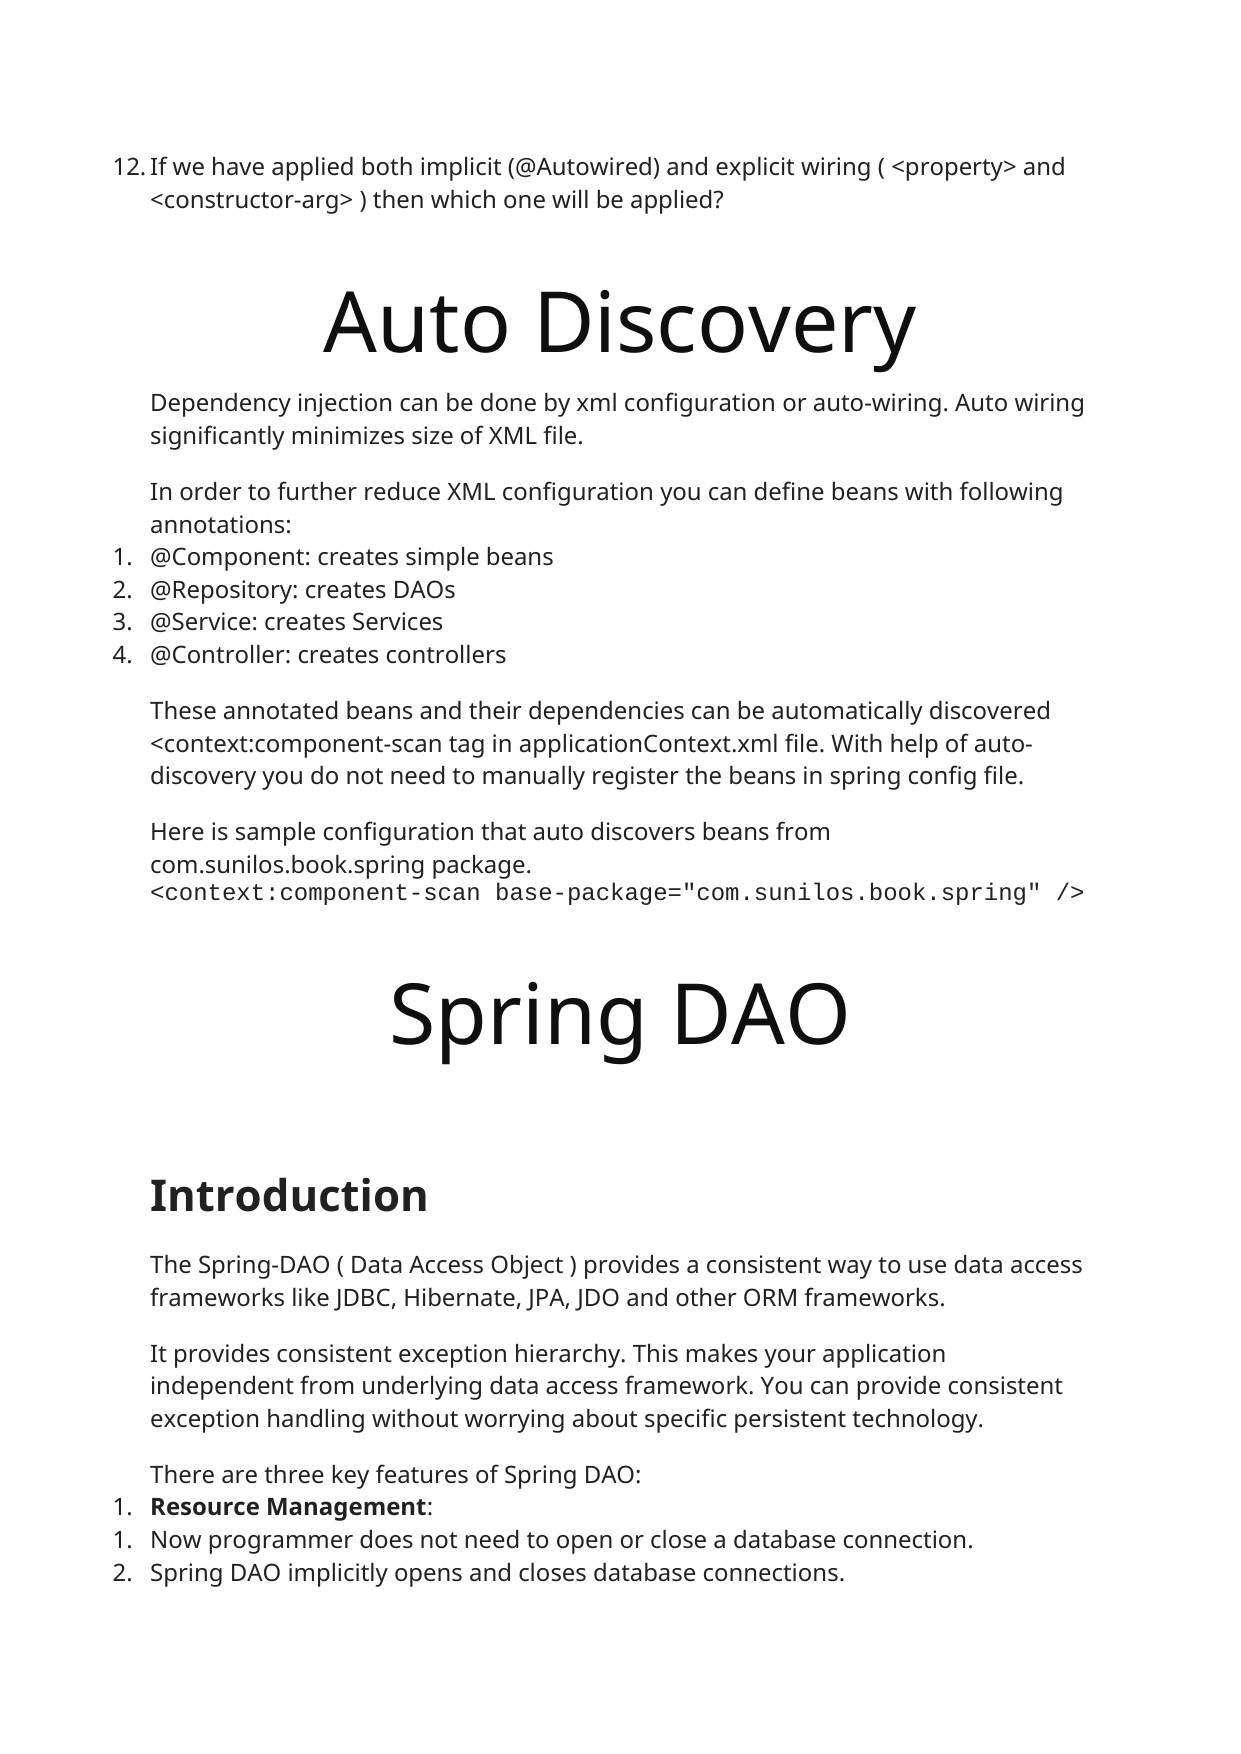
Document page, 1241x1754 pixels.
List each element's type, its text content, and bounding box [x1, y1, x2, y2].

list If we have applied both implicit (@Autowired) and explicit wiring ( <property> and <constructor-arg> ) then which one will be applied? [112, 150, 1090, 215]
text These annotated beans and their dependencies can be automatically discovered <context:component-scan tag in applicationContext.xml file. With help of auto-discovery you do not need to manually register the beans in spring config file. [150, 694, 1090, 792]
subtitle Auto Discovery [150, 262, 1090, 377]
list @Repository: creates DAOs [112, 573, 1090, 605]
text Here is sample configuration that auto discovers beans from com.sunilos.book.spring package. [150, 815, 1090, 880]
subtitle Introduction [150, 1165, 1090, 1224]
list Spring DAO implicitly opens and closes database connections. [112, 1555, 1090, 1588]
text The Spring-DAO ( Data Access Object ) provides a consistent way to use data access frameworks like JDBC, Hibernate, JPA, JDO and other ORM frameworks. [150, 1248, 1090, 1313]
text In order to further reduce XML configuration you can define beans with following annotations: [150, 475, 1090, 540]
text There are three key features of Spring DAO: [150, 1458, 1090, 1490]
list Resource Management: [112, 1490, 1090, 1523]
list @Controller: creates controllers [112, 638, 1090, 670]
list @Component: creates simple beans [112, 540, 1090, 573]
list @Service: creates Services [112, 605, 1090, 638]
text <context:component-scan base-package="com.sunilos.book.spring" /> [150, 880, 1090, 907]
text Dependency injection can be done by xml configuration or auto-wiring. Auto wiring significantly minimizes size of XML file. [150, 386, 1090, 451]
text It provides consistent exception hierarchy. This makes your application independent from underlying data access framework. You can provide consistent exception handling without worrying about specific persistent technology. [150, 1336, 1090, 1434]
subtitle Spring DAO [150, 954, 1090, 1069]
list Now programmer does not need to open or close a database connection. [112, 1523, 1090, 1555]
